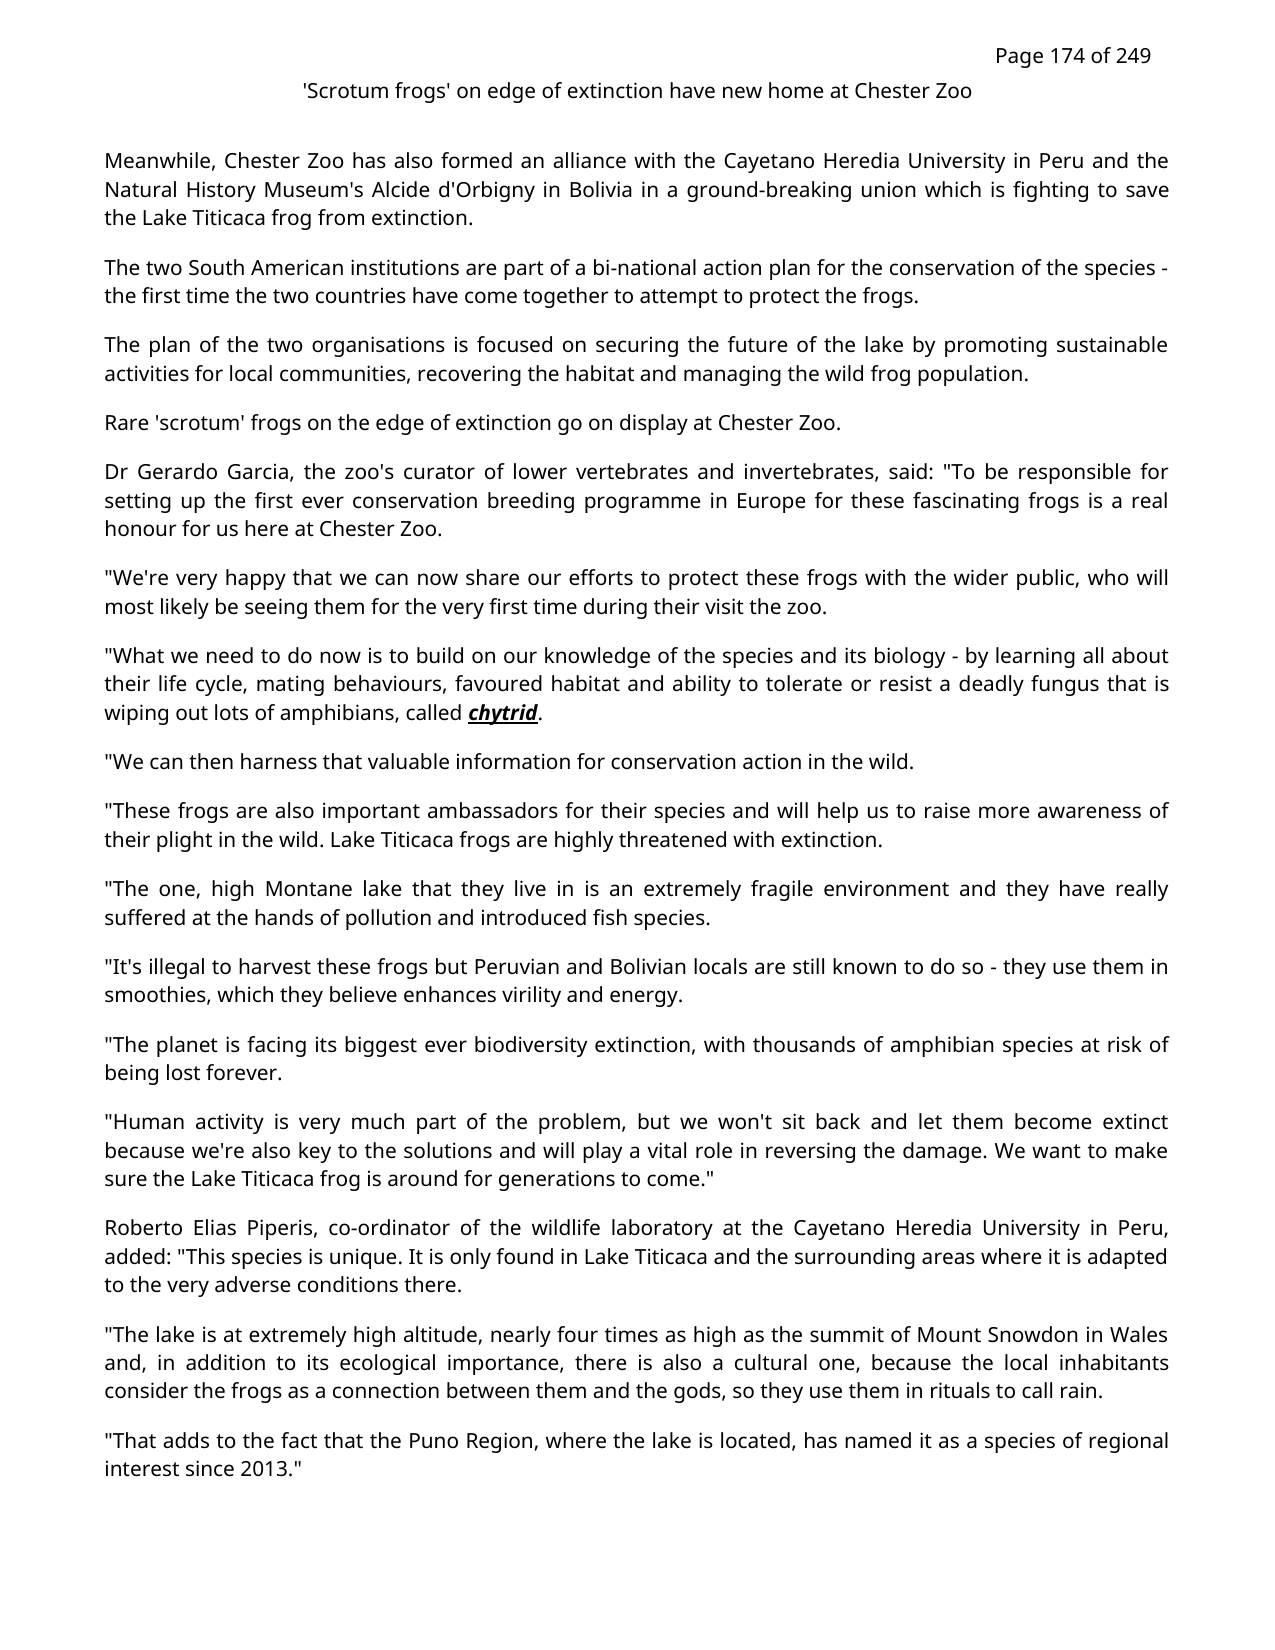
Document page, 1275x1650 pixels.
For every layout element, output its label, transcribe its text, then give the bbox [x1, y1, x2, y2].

text The plan of the two organisations is focused on securing the future of the lake by promoting sustainable activities for local communities, recovering the habitat and managing the wild frog population. [104, 330, 1171, 387]
text Roberto Elias Piperis, co-ordinator of the wildlife laboratory at the Cayetano Heredia University in Peru, added: "This species is unique. It is only found in Lake Titicaca and the surrounding areas where it is adapted to the very adverse conditions there. [104, 1213, 1171, 1299]
text "What we need to do now is to build on our knowledge of the species and its biology - by learning all about their life cycle, mating behaviours, favoured habitat and ability to tolerate or resist a deadly fungus that is wiping out lots of amphibians, called chytrid. [104, 641, 1171, 726]
text "Human activity is very much part of the problem, but we won't sit back and let them become extinct because we're also key to the solutions and will play a vital role in reversing the damage. We want to make sure the Lake Titicaca frog is around for generations to come." [104, 1107, 1171, 1193]
text "The planet is facing its biggest ever biodiversity extinction, with thousands of amphibian species at risk of being lost forever. [104, 1030, 1171, 1087]
text "It's illegal to harvest these frogs but Peruvian and Bolivian locals are still known to do so - they use them in smoothies, which they believe enhances virility and energy. [104, 952, 1171, 1009]
text "That adds to the fact that the Puno Region, where the lake is located, has named it as a species of regional interest since 2013." [104, 1426, 1171, 1483]
text "The one, high Montane lake that they live in is an extremely fragile environment and they have really suffered at the hands of pollution and introduced fish species. [104, 874, 1171, 931]
text Rare 'scrotum' frogs on the edge of extinction go on display at Chester Zoo. [104, 408, 1171, 436]
text "These frogs are also important ambassadors for their species and will help us to raise more awareness of their plight in the wild. Lake Titicaca frogs are highly threatened with extinction. [104, 797, 1171, 853]
text Meanwhile, Chester Zoo has also formed an alliance with the Cayetano Heredia University in Peru and the Natural History Museum's Alcide d'Orbigny in Bolivia in a ground-breaking union which is fighting to save the Lake Titicaca frog from extinction. [104, 146, 1171, 232]
text "We can then harness that valuable information for conservation action in the wild. [104, 747, 1171, 776]
text "The lake is at extremely high altitude, nearly four times as high as the summit of Mount Snowdon in Wales and, in addition to its ecological importance, there is also a cultural one, because the local inhabitants consider the frogs as a connection between them and the gods, so they use them in rituals to call rain. [104, 1320, 1171, 1405]
text The two South American institutions are part of a bi-national action plan for the conservation of the species - the first time the two countries have come together to attempt to protect the frogs. [104, 253, 1171, 309]
text "We're very happy that we can now share our efforts to protect these frogs with the wider public, who will most likely be seeing them for the very first time during their visit the zoo. [104, 563, 1171, 620]
text Dr Gerardo Garcia, the zoo's curator of lower vertebrates and invertebrates, said: "To be responsible for setting up the first ever conservation breeding programme in Europe for these fascinating frogs is a real honour for us here at Chester Zoo. [104, 457, 1171, 543]
